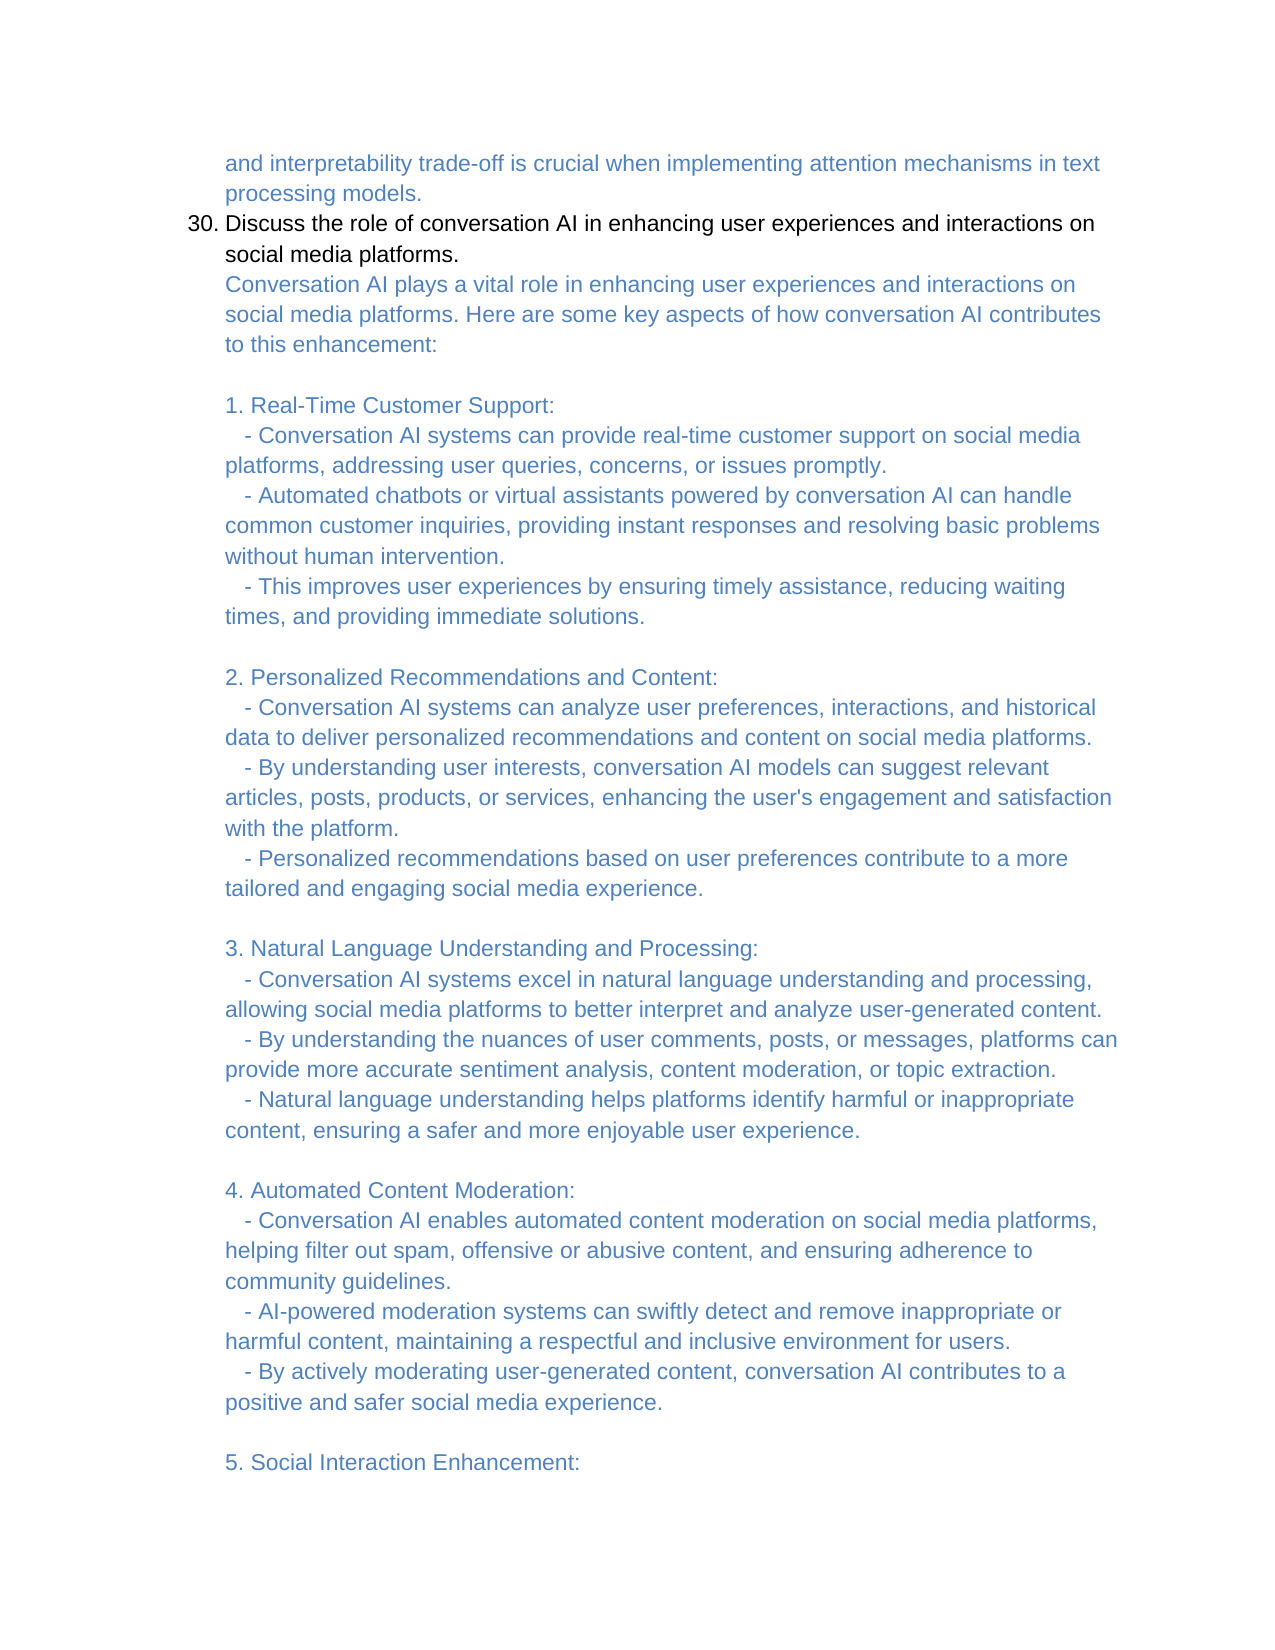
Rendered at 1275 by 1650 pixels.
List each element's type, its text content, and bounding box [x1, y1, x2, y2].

list - Conversation AI systems can provide real-time customer support on social media platforms, addressing user queries, concerns, or issues promptly. [225, 422, 1125, 478]
list Conversation AI plays a vital role in enhancing user experiences and interactions on social media platforms. Here are some key aspects of how conversation AI contributes to this enhancement: [225, 271, 1125, 358]
list - Conversation AI enables automated content moderation on social media platforms, helping filter out spam, offensive or abusive content, and ensuring adherence to community guidelines. [225, 1207, 1125, 1294]
list 4. Automated Content Moderation: [225, 1177, 1125, 1203]
list - Conversation AI systems excel in natural language understanding and processing, allowing social media platforms to better interpret and analyze user-generated content. [225, 966, 1125, 1022]
list - By understanding user interests, conversation AI models can suggest relevant articles, posts, products, or services, enhancing the user's engagement and satisfaction with the platform. [225, 754, 1125, 841]
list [225, 150, 1125, 207]
list - Personalized recommendations based on user preferences contribute to a more tailored and engaging social media experience. [225, 845, 1125, 901]
list - AI-powered moderation systems can swiftly detect and remove inappropriate or harmful content, maintaining a respectful and inclusive environment for users. [225, 1298, 1125, 1354]
list 5. Social Interaction Enhancement: [225, 1449, 1125, 1475]
list 1. Real-Time Customer Support: [225, 392, 1125, 418]
list Discuss the role of conversation AI in enhancing user experiences and interactions on social media platforms. [187, 210, 1125, 267]
list - By actively moderating user-generated content, conversation AI contributes to a positive and safer social media experience. [225, 1358, 1125, 1415]
list - By understanding the nuances of user comments, posts, or messages, platforms can provide more accurate sentiment analysis, content moderation, or topic extraction. [225, 1026, 1125, 1083]
list - Automated chatbots or virtual assistants powered by conversation AI can handle common customer inquiries, providing instant responses and resolving basic problems without human intervention. [225, 482, 1125, 569]
list 2. Personalized Recommendations and Content: [225, 663, 1125, 690]
list - Conversation AI systems can analyze user preferences, interactions, and historical data to deliver personalized recommendations and content on social media platforms. [225, 694, 1125, 750]
list 3. Natural Language Understanding and Processing: [225, 935, 1125, 962]
list - Natural language understanding helps platforms identify harmful or inappropriate content, ensuring a safer and more enjoyable user experience. [225, 1086, 1125, 1143]
list - This improves user experiences by ensuring timely assistance, reducing waiting times, and providing immediate solutions. [225, 573, 1125, 629]
